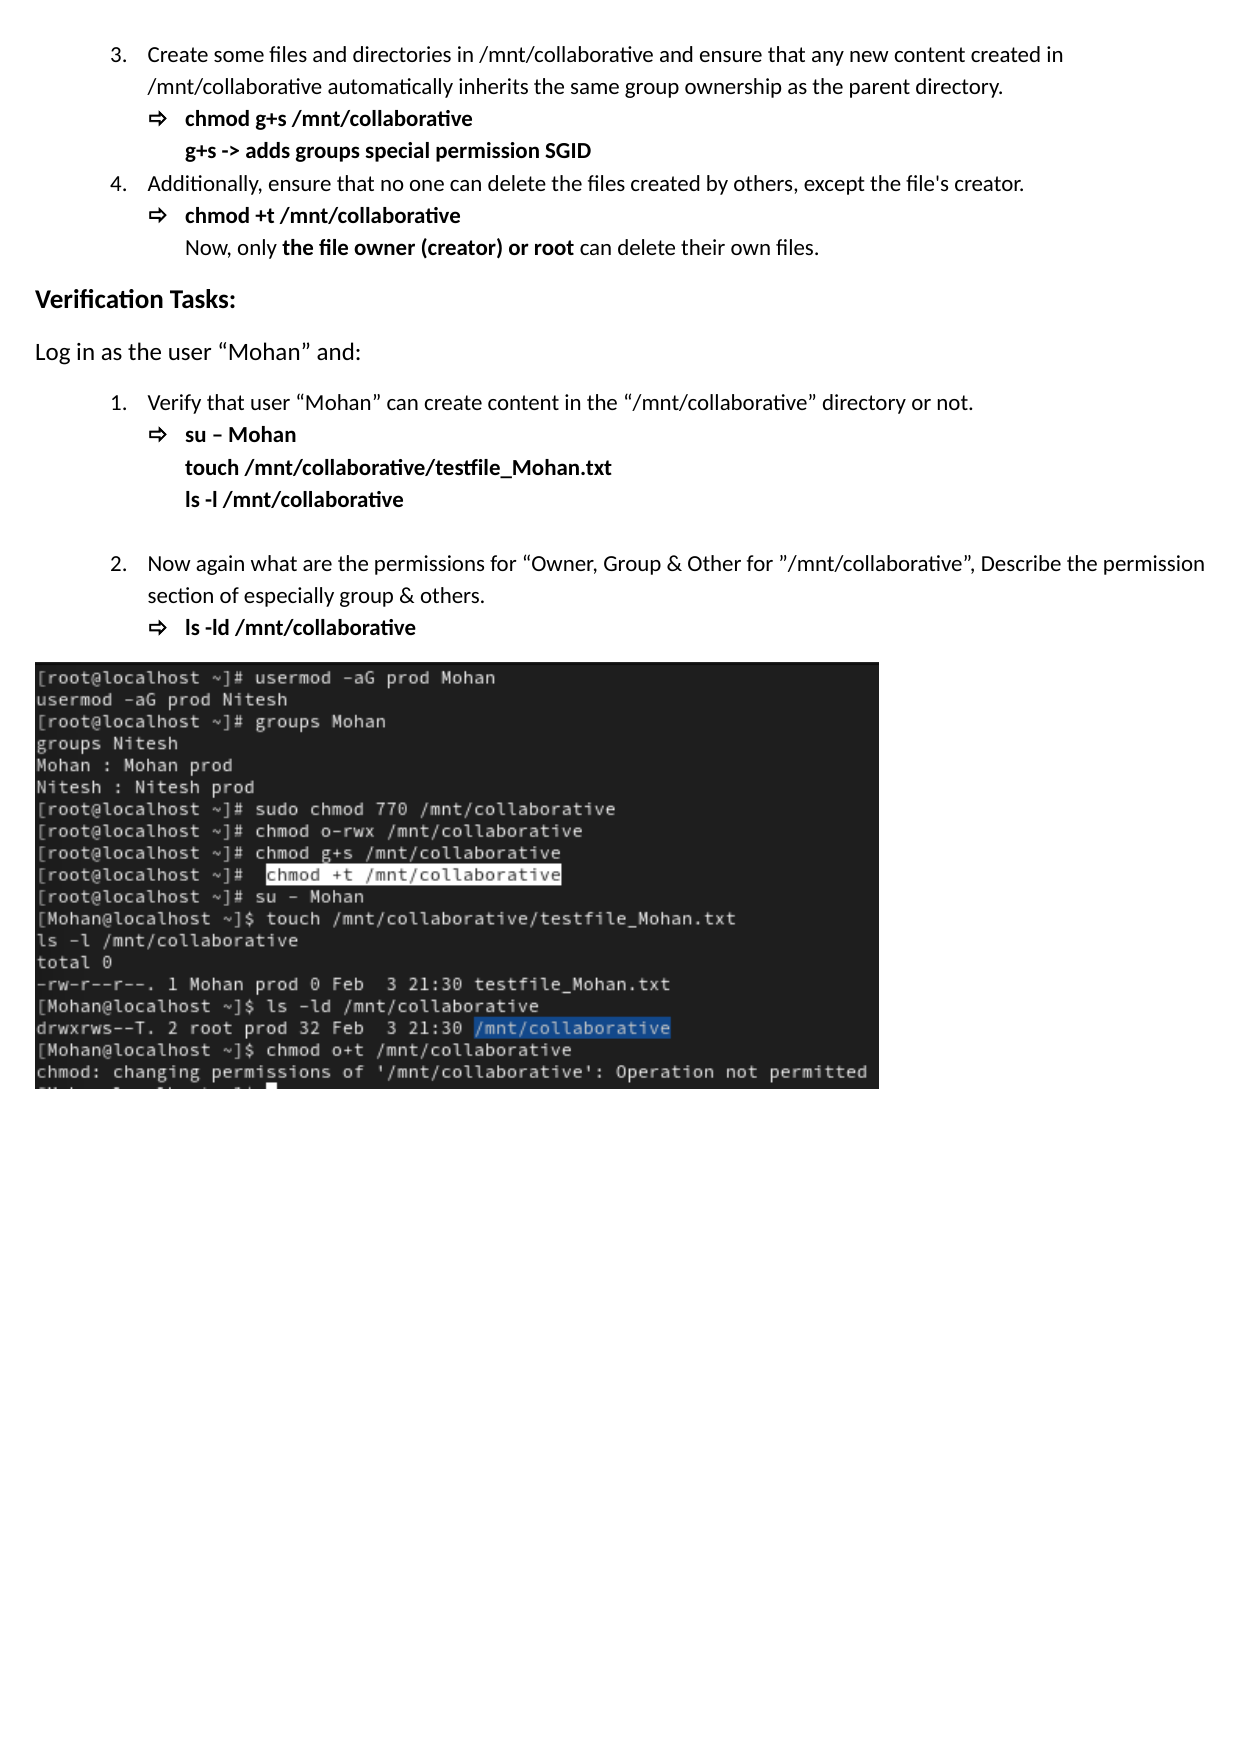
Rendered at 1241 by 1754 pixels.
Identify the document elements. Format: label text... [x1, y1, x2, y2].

picture [35, 662, 879, 1089]
list chmod g+s /mnt/collaborative [147, 104, 1234, 132]
list touch /mnt/collaborative/testfile_Mohan.txt [185, 453, 1234, 481]
text Verification Tasks: [35, 282, 1234, 315]
text Log in as the user “Mohan” and: [35, 337, 1234, 367]
list g+s -> adds groups special permission SGID [185, 137, 1234, 164]
list Verify that user “Mohan” can create content in the “/mnt/collaborative” directory or not. [110, 388, 1234, 416]
list Now, only the file owner (creator) or root can delete their own files. [185, 233, 1234, 261]
list ls -l /mnt/collaborative [185, 485, 1234, 513]
list Additionally, ensure that no one can delete the files created by others, except the file's creator. [110, 169, 1234, 197]
list chmod +t /mnt/collaborative [147, 201, 1234, 229]
list ls -ld /mnt/collaborative [147, 613, 1234, 642]
list Create some files and directories in /mnt/collaborative and ensure that any new content created in /mnt/collaborative automatically inherits the same group ownership as the parent directory. [110, 40, 1234, 100]
list su – Mohan [147, 420, 1234, 448]
list Now again what are the permissions for “Owner, Group & Other for ”/mnt/collaborative”, Describe the permission section of especially group & others. [110, 549, 1234, 609]
